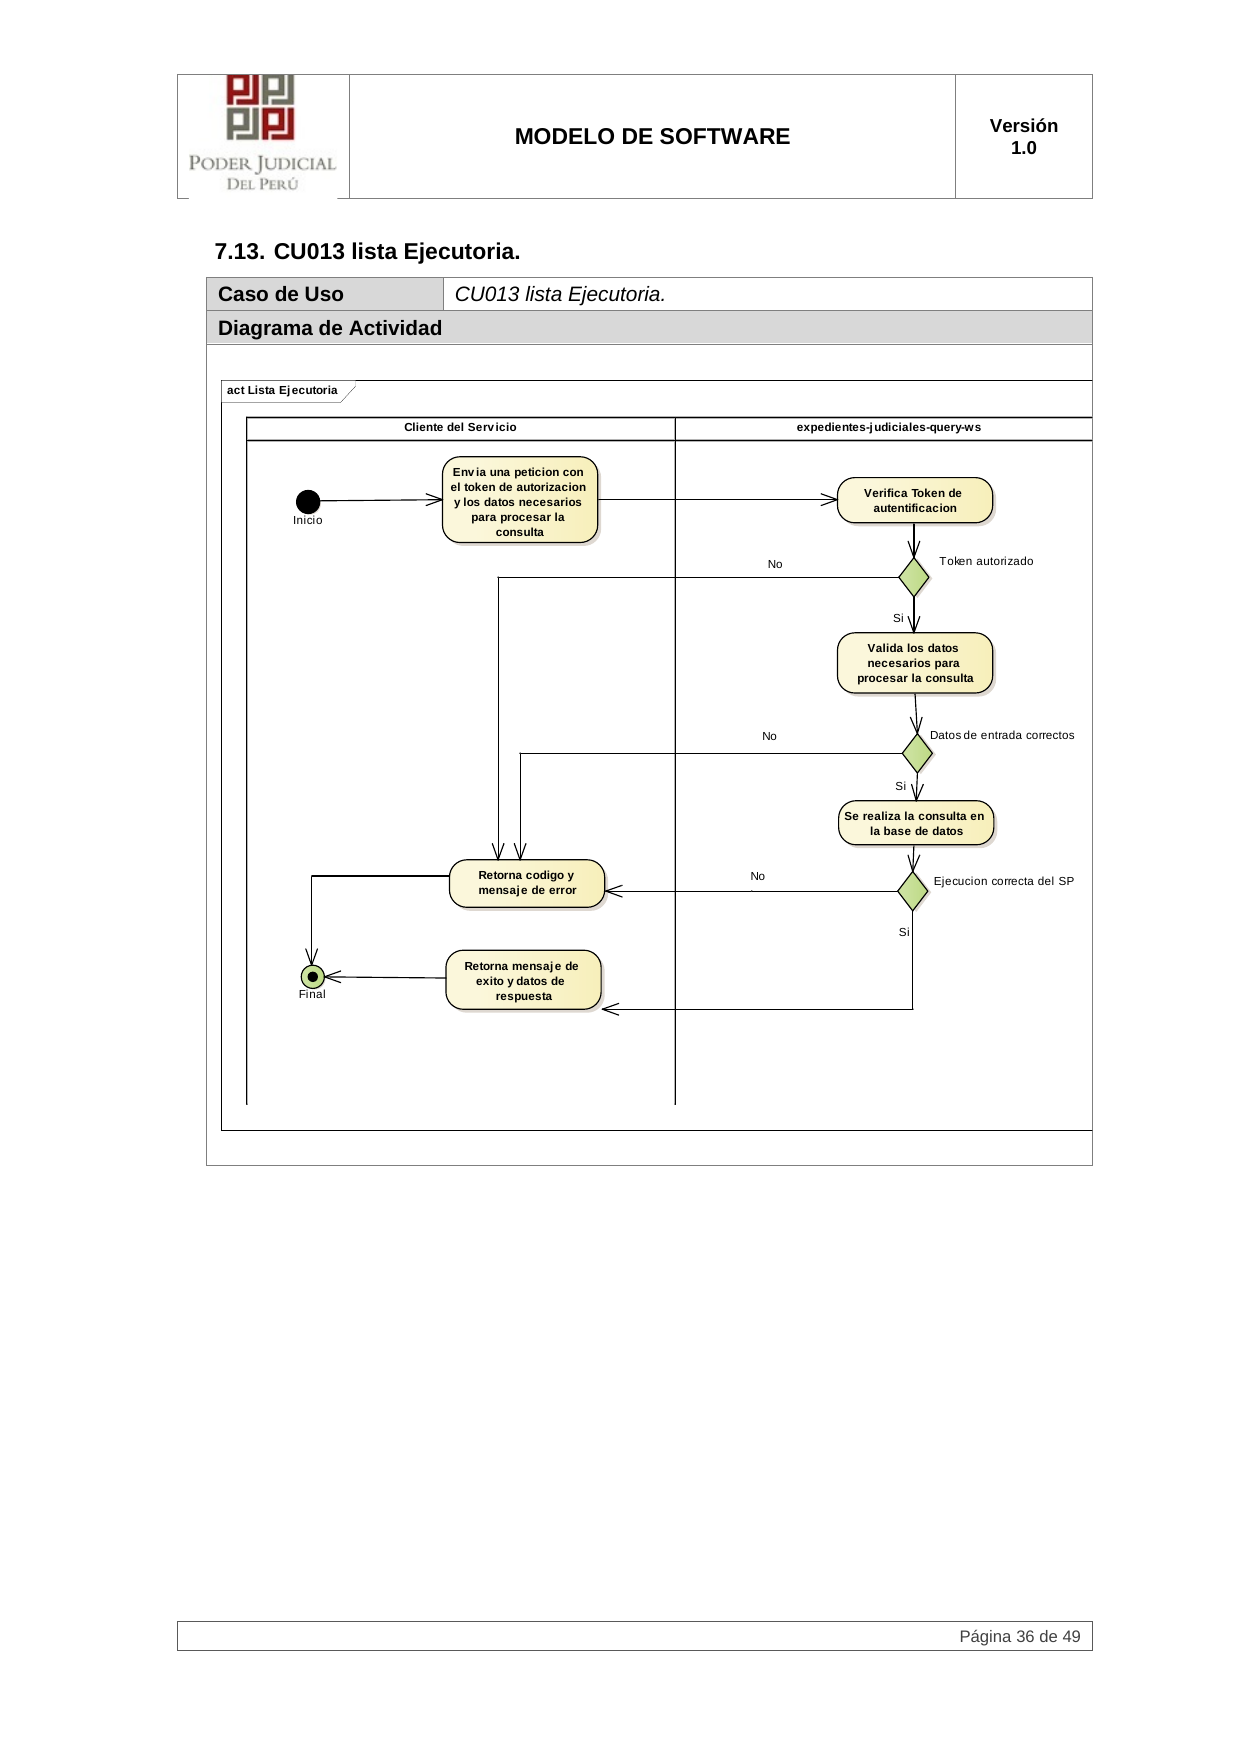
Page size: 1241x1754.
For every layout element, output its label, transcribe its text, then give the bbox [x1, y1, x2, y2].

table_cell Diagrama de Actividad [207, 311, 1092, 343]
table_cell [207, 345, 1092, 1165]
table_header Caso de Uso [207, 278, 443, 310]
subtitle CU013 lista Ejecutoria. [214, 238, 1073, 264]
table_header CU013 lista Ejecutoria. [444, 278, 1092, 310]
picture [188, 75, 338, 199]
